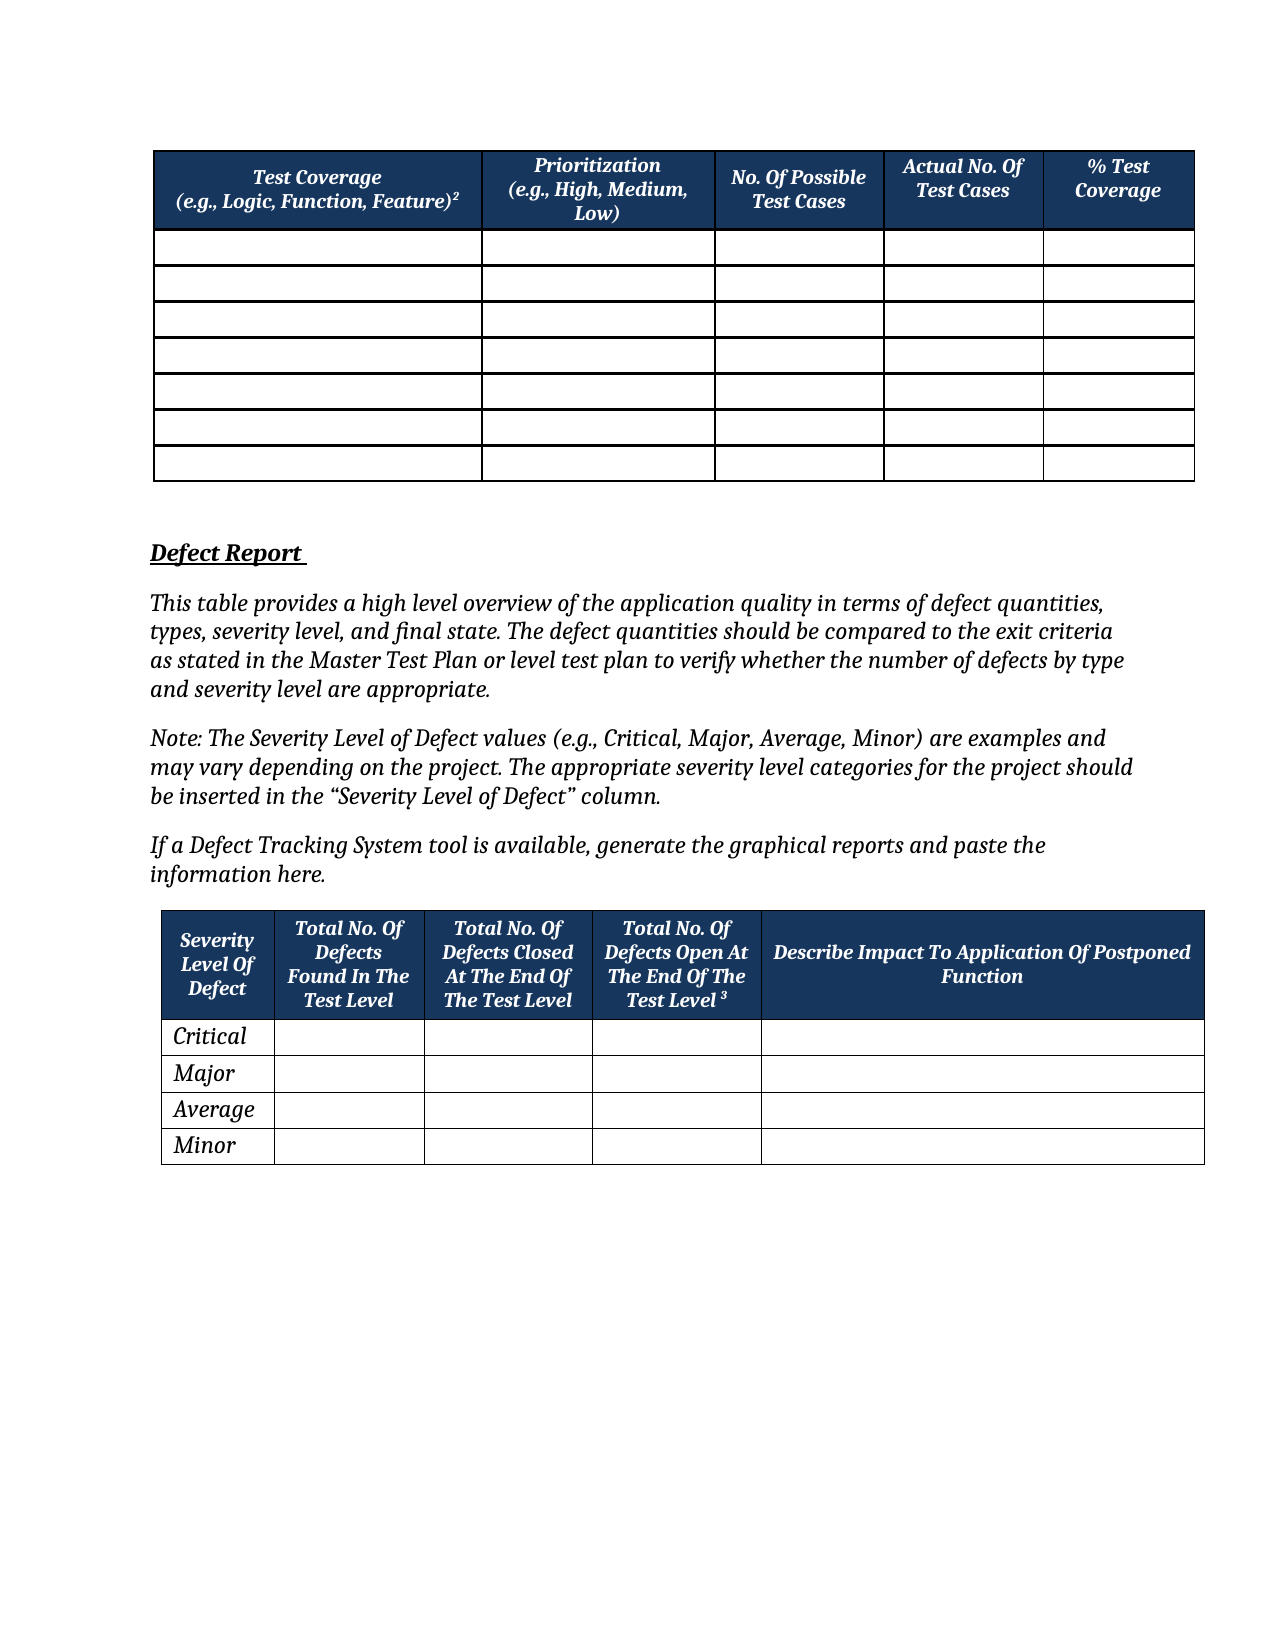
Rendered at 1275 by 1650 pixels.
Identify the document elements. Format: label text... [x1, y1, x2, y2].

table_cell [716, 375, 883, 408]
table_cell [716, 339, 883, 372]
table_cell [155, 267, 481, 300]
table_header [155, 152, 481, 228]
table_cell [425, 1020, 592, 1055]
table_cell [275, 1056, 424, 1092]
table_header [483, 152, 714, 228]
table_cell [483, 231, 714, 264]
table_cell [885, 411, 1043, 444]
table_cell [483, 267, 714, 300]
table_cell [155, 339, 481, 372]
text If a Defect Tracking System tool is available, generate the graphical reports and paste the information here. [150, 831, 1144, 889]
table_cell [716, 303, 883, 336]
text This table provides a high level overview of the application quality in terms of defect quantities, types, severity level, and final state. The defect quantities should be compared to the exit criteria as stated in the Master Test Plan or level test plan to verify whether the number of defects by type and severity level are appropriate. [150, 588, 1144, 703]
table_cell [762, 1020, 1204, 1055]
table_cell [155, 447, 481, 480]
table_cell Critical [162, 1020, 274, 1055]
table_header Severity Level Of Defect [162, 911, 274, 1019]
table_cell [885, 303, 1043, 336]
table_cell [275, 1020, 424, 1055]
table_cell [885, 339, 1043, 372]
table_cell [762, 1129, 1204, 1164]
table_cell [593, 1020, 761, 1055]
table_cell [1044, 267, 1194, 300]
table_header Describe Impact To Application Of Postponed Function [762, 911, 1204, 1019]
table_cell [483, 339, 714, 372]
table_header % Test Coverage [1044, 152, 1194, 228]
table_header No. Of Possible Test Cases [716, 152, 883, 228]
table_cell [1044, 411, 1194, 444]
table_cell [885, 447, 1043, 480]
table_cell [1044, 231, 1194, 264]
table_cell [885, 375, 1043, 408]
table_cell [155, 375, 481, 408]
text Defect Report [150, 539, 1125, 568]
table_cell [885, 267, 1043, 300]
table_cell [1044, 303, 1194, 336]
table_cell Average [162, 1093, 274, 1128]
table_cell [762, 1056, 1204, 1092]
table_cell [483, 411, 714, 444]
text Note: The Severity Level of Defect values (e.g., Critical, Major, Average, Minor) are examples and may vary depending on the project. The appropriate severity level categories for the project should be inserted in the “Severity Level of Defect” column. [150, 724, 1144, 811]
table_cell [716, 447, 883, 480]
table_cell [885, 231, 1043, 264]
table_cell [1044, 447, 1194, 480]
table_header Total No. Of Defects Open At The End Of The Test Level 3 [593, 911, 761, 1019]
table_cell [483, 447, 714, 480]
table_cell [425, 1056, 592, 1092]
table_cell [716, 411, 883, 444]
table_cell [425, 1093, 592, 1128]
table_cell [716, 267, 883, 300]
table_cell [716, 231, 883, 264]
table_cell [155, 303, 481, 336]
table_cell [155, 231, 481, 264]
table_cell Minor [162, 1129, 274, 1164]
table_header Total No. Of Defects Found In The Test Level [275, 911, 424, 1019]
table_cell [275, 1129, 424, 1164]
table_cell [593, 1093, 761, 1128]
table_cell [275, 1093, 424, 1128]
table_cell [483, 303, 714, 336]
table_cell [593, 1129, 761, 1164]
table_cell Major [162, 1056, 274, 1092]
table_header Actual No. Of Test Cases [885, 152, 1043, 228]
table_header Total No. Of Defects Closed At The End Of The Test Level [425, 911, 592, 1019]
table_cell [762, 1093, 1204, 1128]
table_cell [425, 1129, 592, 1164]
table_cell [1044, 375, 1194, 408]
table_cell [1044, 339, 1194, 372]
table_cell [593, 1056, 761, 1092]
table_cell [483, 375, 714, 408]
table_cell [155, 411, 481, 444]
